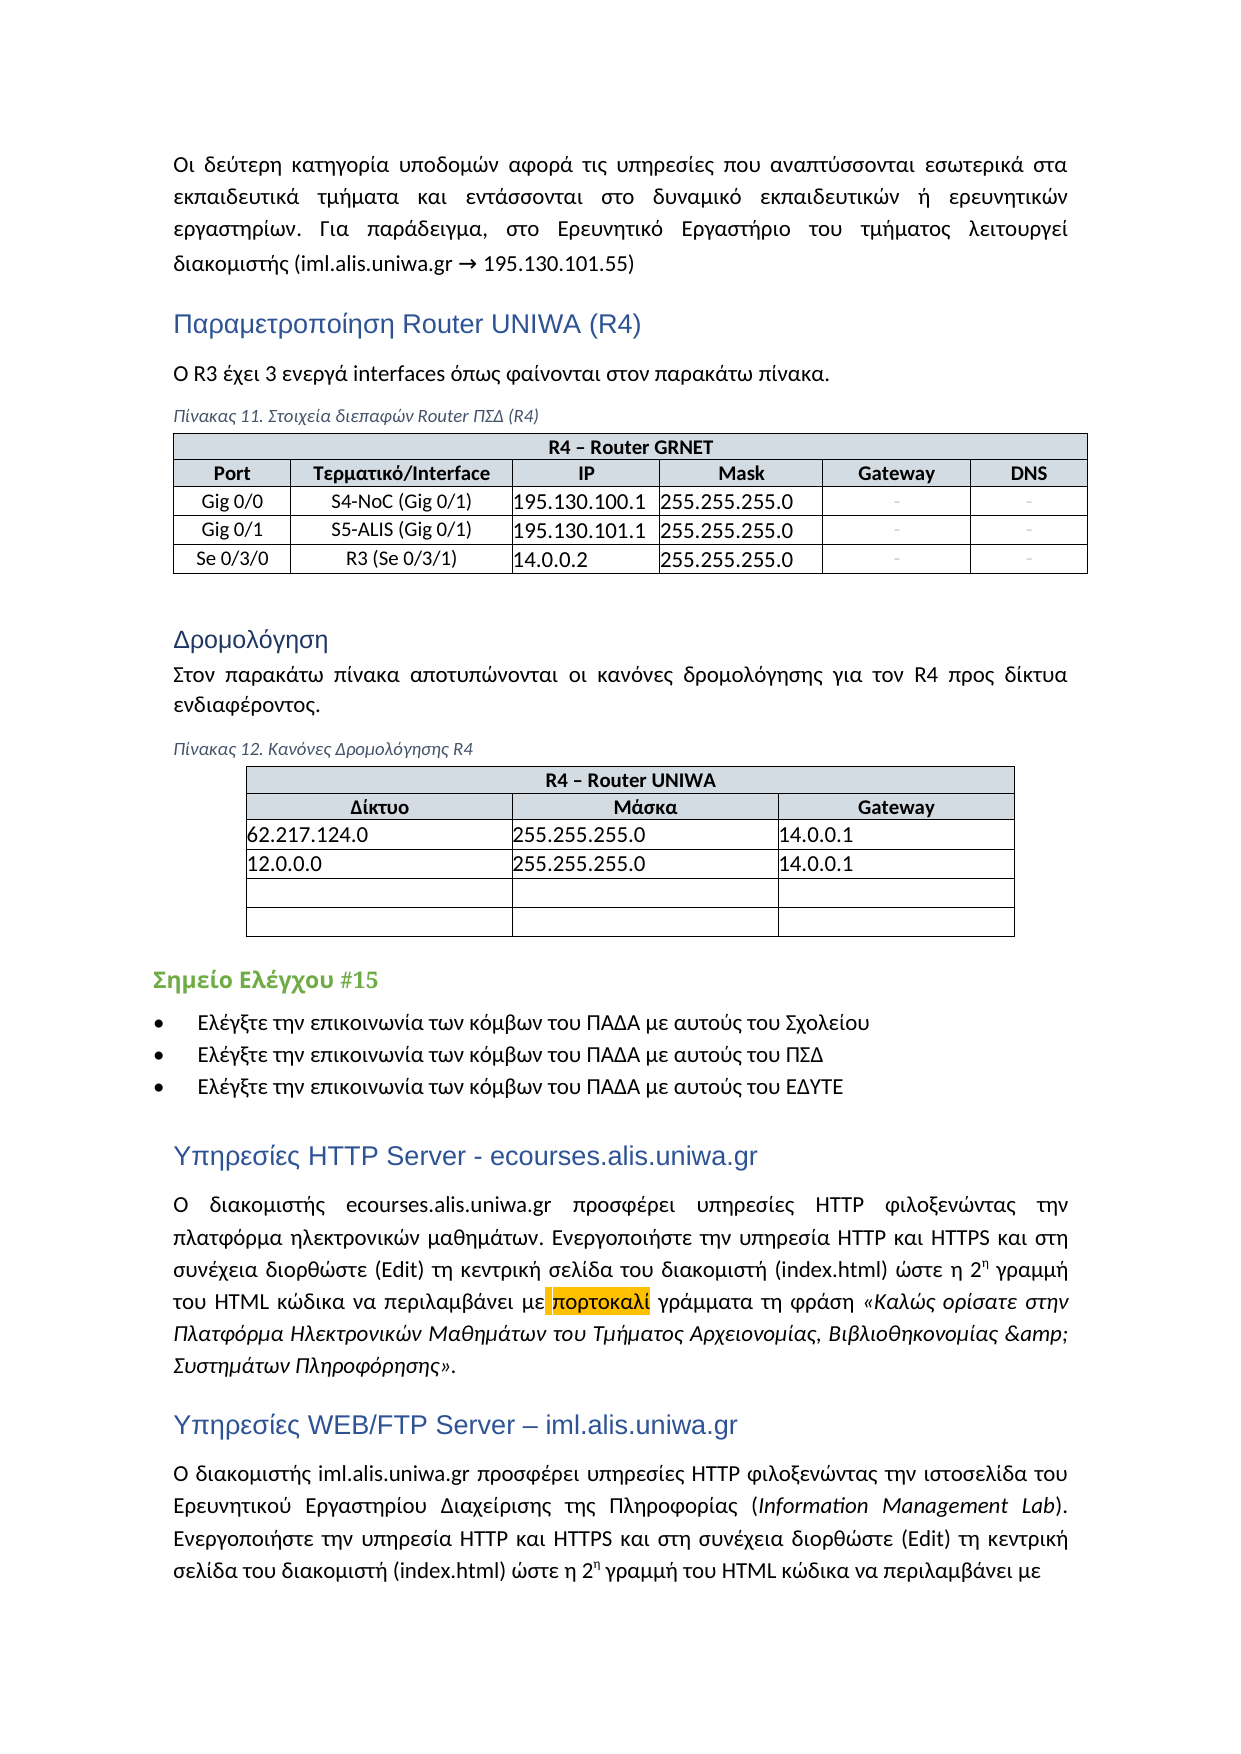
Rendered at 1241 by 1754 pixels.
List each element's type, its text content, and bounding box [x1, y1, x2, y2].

table_cell 255.255.255.0 [513, 820, 778, 848]
table_cell 255.255.255.0 [513, 850, 778, 877]
table_cell 14.0.0.1 [779, 820, 1014, 848]
table_cell R3 (Se 0/3/1) [291, 545, 512, 573]
table_cell [513, 879, 778, 907]
table_cell Se 0/3/0 [174, 545, 290, 573]
list Ελέγξτε την επικοινωνία των κόμβων του ΠΑΔΑ με αυτούς του Σχολείου [153, 1008, 1090, 1036]
table_cell - [823, 516, 970, 544]
table_cell 255.255.255.0 [660, 545, 822, 573]
table_cell - [823, 545, 970, 573]
text Σημείο Ελέγχου #15 [153, 964, 1090, 996]
table_cell Mask [660, 460, 822, 486]
text Υπηρεσίες ΗΤΤP Server - ecourses.alis.uniwa.gr [173, 1140, 1090, 1172]
table_cell ΙP [513, 460, 659, 486]
table_cell 195.130.100.1 [513, 487, 659, 515]
text Στον παρακάτω πίνακα αποτυπώνονται οι κανόνες δρομολόγησης για τον R4 προς δίκτυα ενδιαφέροντος. [173, 660, 1068, 718]
table_cell Port [174, 460, 290, 486]
table_cell S5-ALIS (Gig 0/1) [291, 516, 512, 544]
text Υπηρεσίες WEB/FTP Server – iml.alis.uniwa.gr [173, 1409, 1090, 1440]
table_cell - [971, 545, 1087, 573]
table_cell - [971, 487, 1087, 515]
table_cell Gateway [823, 460, 970, 486]
table_cell Μάσκα [513, 794, 778, 819]
list Ελέγξτε την επικοινωνία των κόμβων του ΠΑΔΑ με αυτούς του ΠΣΔ [153, 1040, 1090, 1068]
table_cell S4-NoC (Gig 0/1) [291, 487, 512, 515]
table_cell Gateway [779, 794, 1014, 819]
table_cell 62.217.124.0 [247, 820, 512, 848]
text O R3 έχει 3 ενεργά interfaces όπως φαίνονται στον παρακάτω πίνακα. [173, 359, 1090, 387]
table_cell 14.0.0.2 [513, 545, 659, 573]
table_cell - [971, 516, 1087, 544]
table_cell [247, 879, 512, 907]
table_cell - [823, 487, 970, 515]
table_header R4 – Router UNIWA [247, 767, 1014, 793]
table_cell 195.130.101.1 [513, 516, 659, 544]
table_cell 12.0.0.0 [247, 850, 512, 877]
table_cell 255.255.255.0 [660, 516, 822, 544]
table_cell Τερματικό/Interface [291, 460, 512, 486]
table_cell 14.0.0.1 [779, 850, 1014, 877]
list Ελέγξτε την επικοινωνία των κόμβων του ΠΑΔΑ με αυτούς του ΕΔΥΤΕ [153, 1072, 1090, 1100]
table_cell 255.255.255.0 [660, 487, 822, 515]
table_cell [247, 908, 512, 936]
text O διακομιστής iml.alis.uniwa.gr προσφέρει υπηρεσίες ΗΤΤP φιλοξενώντας την ιστοσελίδα του Ερευνητικού Εργαστηρίου Διαχείρισης της Πληροφορίας (Information Management Lab). Ενεργοποιήστε την υπηρεσία HTTP και HTTPS και στη συνέχεια διορθώστε (Edit) τη κεντρική σελίδα του διακομιστή (index.html) ώστε η 2η γραμμή του HTML κώδικα να περιλαμβάνει με [173, 1459, 1068, 1584]
text Παραμετροποίηση Router UNIWA (R4) [173, 308, 1090, 340]
text Πίνακας 11. Στοιχεία διεπαφών Router ΠΣΔ (R4) [173, 404, 1090, 427]
table_cell DNS [971, 460, 1087, 486]
table_cell [513, 908, 778, 936]
text Πίνακας 12. Κανόνες Δρομολόγησης R4 [173, 737, 1090, 760]
table_cell [779, 908, 1014, 936]
table_cell [779, 879, 1014, 907]
text Δρομολόγηση [173, 625, 1090, 654]
text O διακομιστής ecourses.alis.uniwa.gr προσφέρει υπηρεσίες ΗΤΤP φιλοξενώντας την πλατφόρμα ηλεκτρονικών μαθημάτων. Ενεργοποιήστε την υπηρεσία HTTP και HTTPS και στη συνέχεια διορθώστε (Edit) τη κεντρική σελίδα του διακομιστή (index.html) ώστε η 2η γραμμή του HTML κώδικα να περιλαμβάνει με πορτοκαλί γράμματα τη φράση «Καλώς ορίσατε στην Πλατφόρμα Ηλεκτρονικών Μαθημάτων του Τμήματος Αρχειονομίας, Βιβλιοθηκονομίας &amp; Συστημάτων Πληροφόρησης». [173, 1191, 1068, 1379]
table_header R4 – Router GRNET [174, 434, 1087, 459]
table_cell Gig 0/1 [174, 516, 290, 544]
table_cell Δίκτυο [247, 794, 512, 819]
text Οι δεύτερη κατηγορία υποδομών αφορά τις υπηρεσίες που αναπτύσσονται εσωτερικά στα εκπαιδευτικά τμήματα και εντάσσονται στο δυναμικό εκπαιδευτικών ή ερευνητικών εργαστηρίων. Για παράδειγμα, στο Ερευνητικό Εργαστήριο του τμήματος λειτουργεί διακομιστής (iml.alis.uniwa.gr → 195.130.101.55) [173, 150, 1068, 278]
table_cell Gig 0/0 [174, 487, 290, 515]
